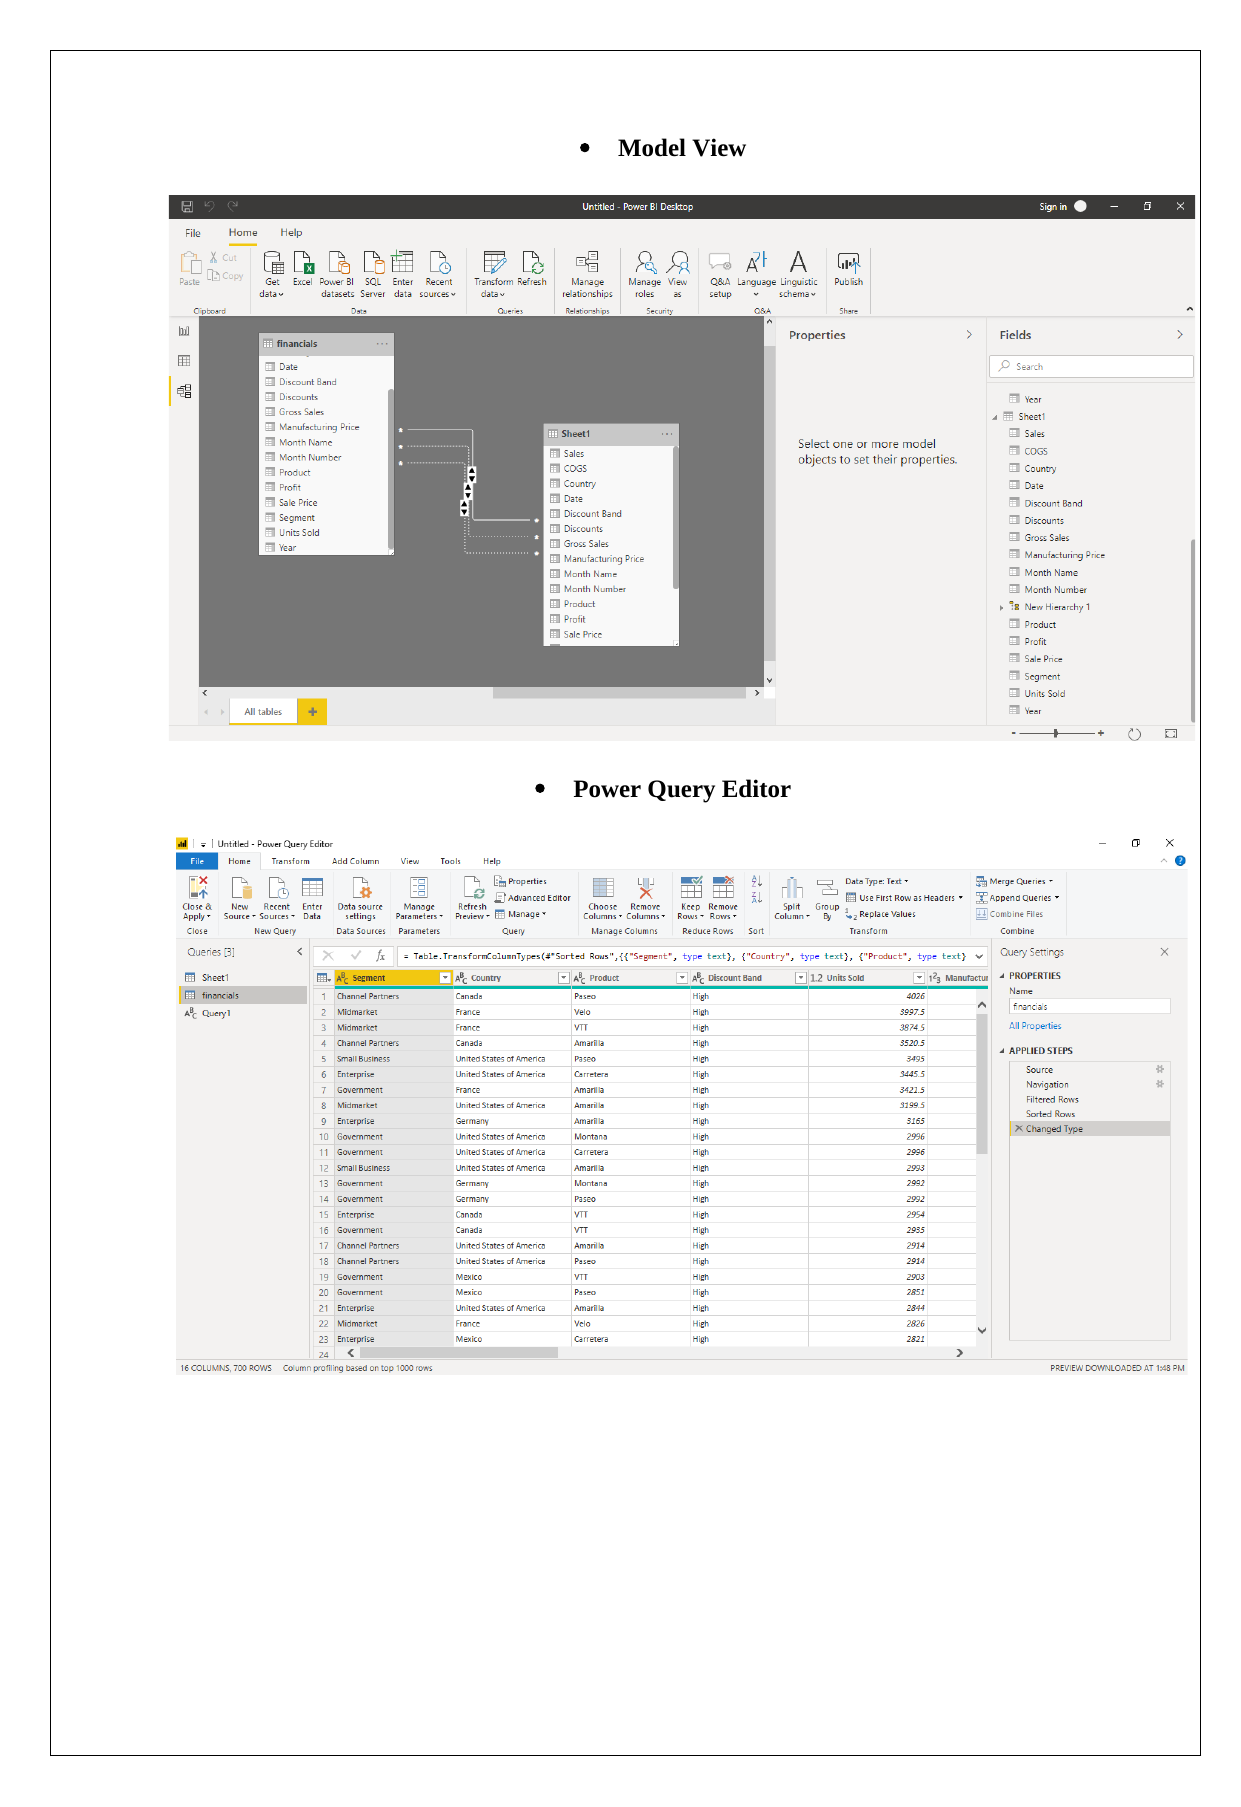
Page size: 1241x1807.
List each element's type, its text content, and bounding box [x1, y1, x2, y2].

picture [168, 195, 1196, 741]
picture [176, 835, 1188, 1375]
list Model View [125, 133, 1200, 162]
list Power Query Editor [125, 774, 1200, 802]
